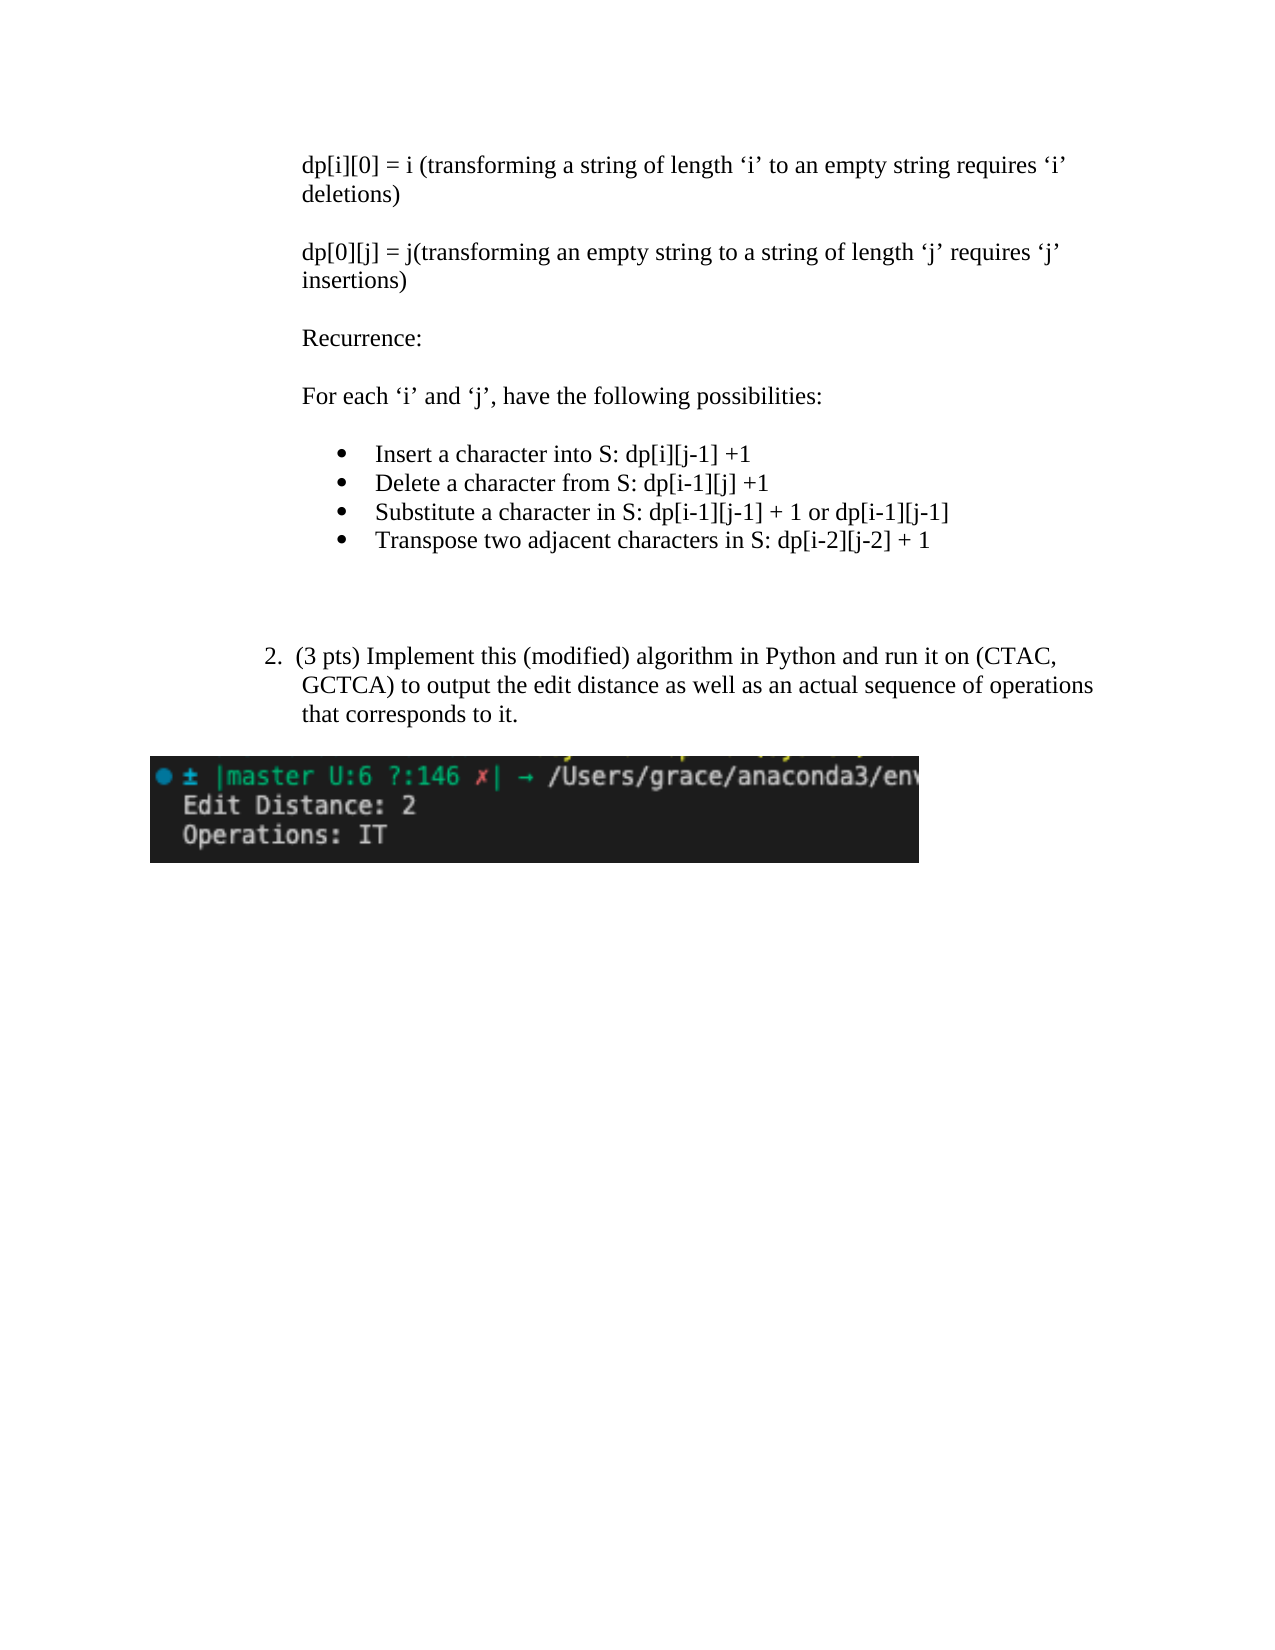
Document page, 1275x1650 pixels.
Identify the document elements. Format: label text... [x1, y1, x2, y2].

text Recurrence: [302, 323, 1125, 352]
list Insert a character into S: dp[i][j-1] +1 [337, 439, 1125, 468]
list (3 pts) Implement this (modified) algorithm in Python and run it on (CTAC, GCTCA) to output the edit distance as well as an actual sequence of operations that corresponds to it. [264, 641, 1125, 727]
list Substitute a character in S: dp[i-1][j-1] + 1 or dp[i-1][j-1] [337, 497, 1125, 525]
picture [150, 756, 919, 863]
text dp[0][j] = j(transforming an empty string to a string of length ‘j’ requires ‘j’ insertions) [302, 237, 1125, 294]
text For each ‘i’ and ‘j’, have the following possibilities: [302, 381, 1125, 410]
list Delete a character from S: dp[i-1][j] +1 [337, 468, 1125, 497]
list Transpose two adjacent characters in S: dp[i-2][j-2] + 1 [337, 525, 1125, 554]
text dp[i][0] = i (transforming a string of length ‘i’ to an empty string requires ‘i’ deletions) [302, 150, 1125, 207]
